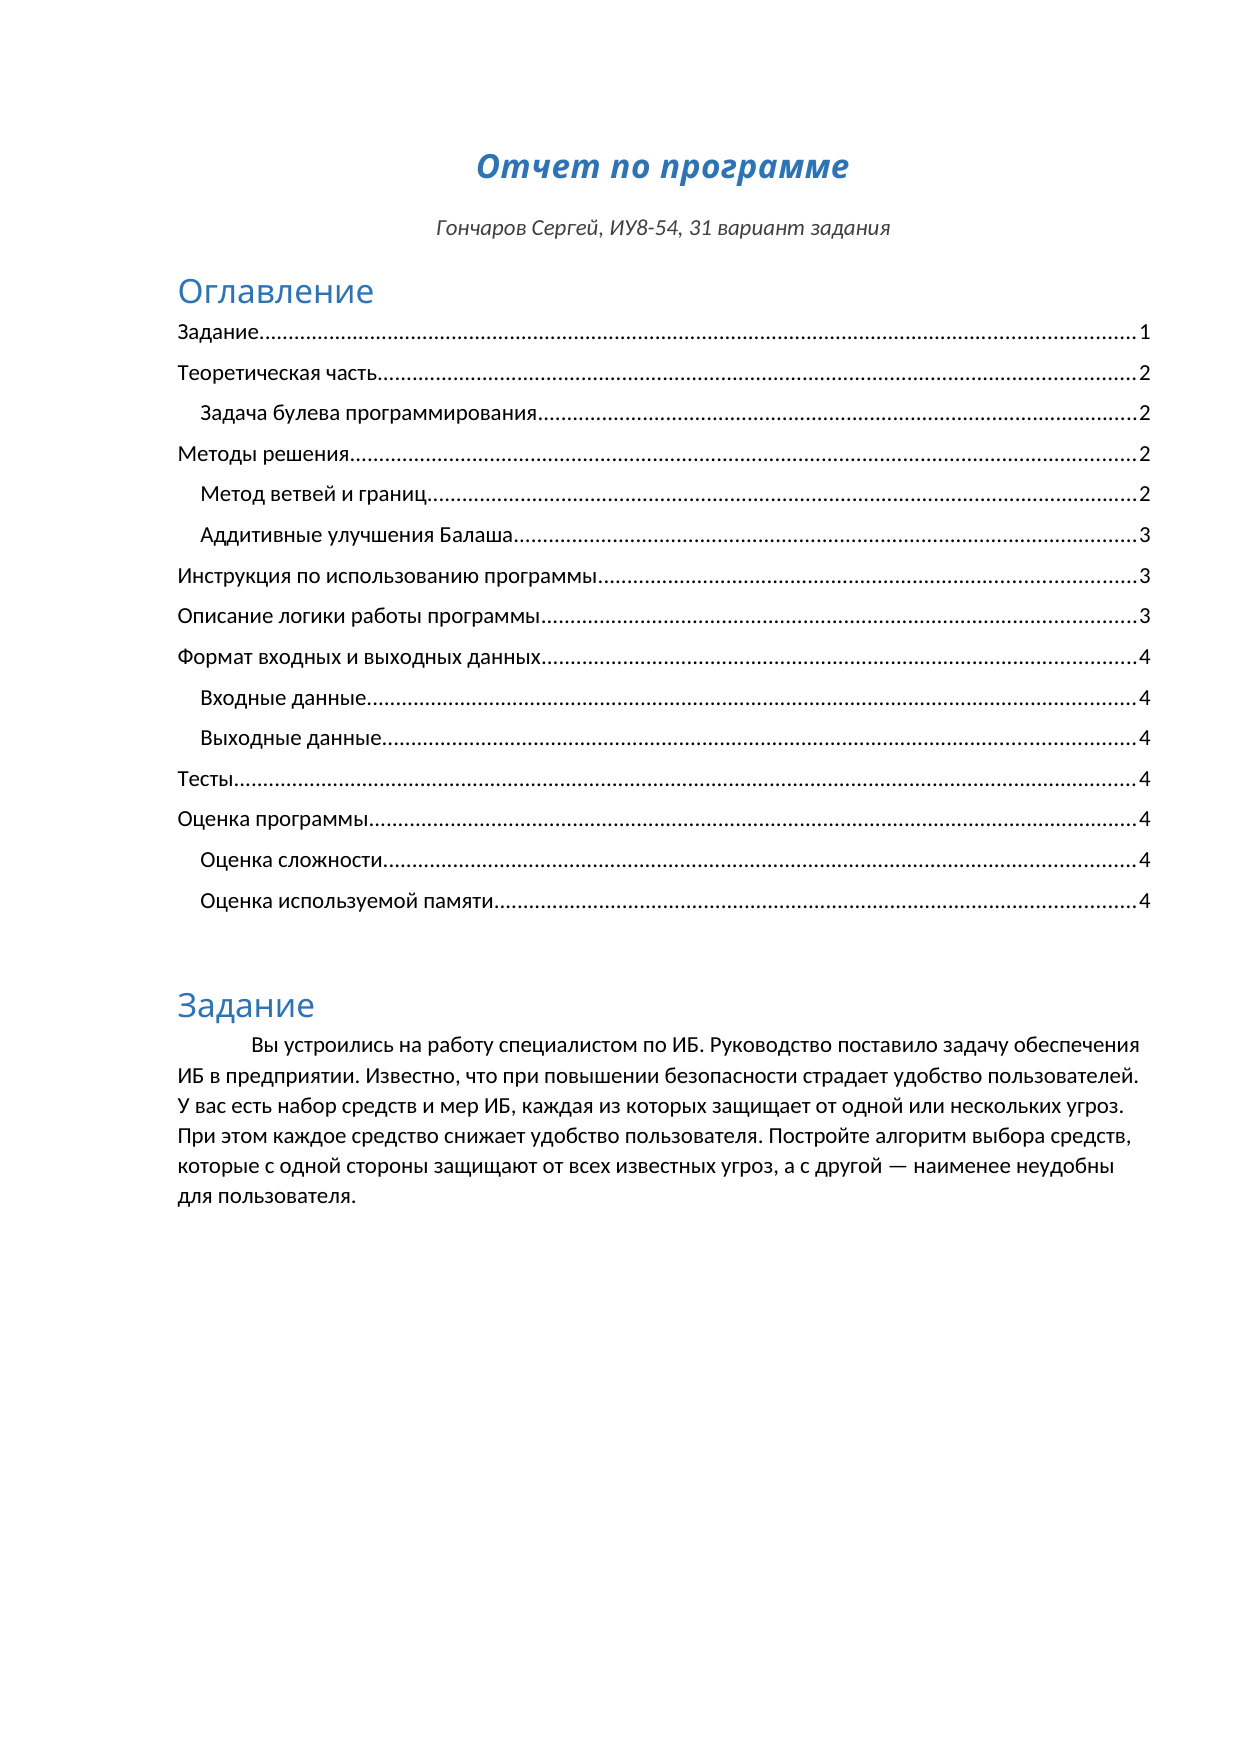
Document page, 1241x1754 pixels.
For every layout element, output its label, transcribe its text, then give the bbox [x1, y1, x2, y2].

text Вы устроились на работу специалистом по ИБ. Руководство поставило задачу обеспечения ИБ в предприятии. Известно, что при повышении безопасности страдает удобство пользователей. У вас есть набор средств и мер ИБ, каждая из которых защищает от одной или нескольких угроз. При этом каждое средство снижает удобство пользователя. Постройте алгоритм выбора средств, которые с одной стороны защищают от всех известных угроз, а с другой — наименее неудобны для пользователя. [177, 1031, 1152, 1210]
subtitle Задание [177, 982, 1152, 1027]
text Гончаров Сергей, ИУ8-54, 31 вариант задания [267, 213, 1062, 241]
subtitle Отчет по программе [177, 143, 1152, 188]
